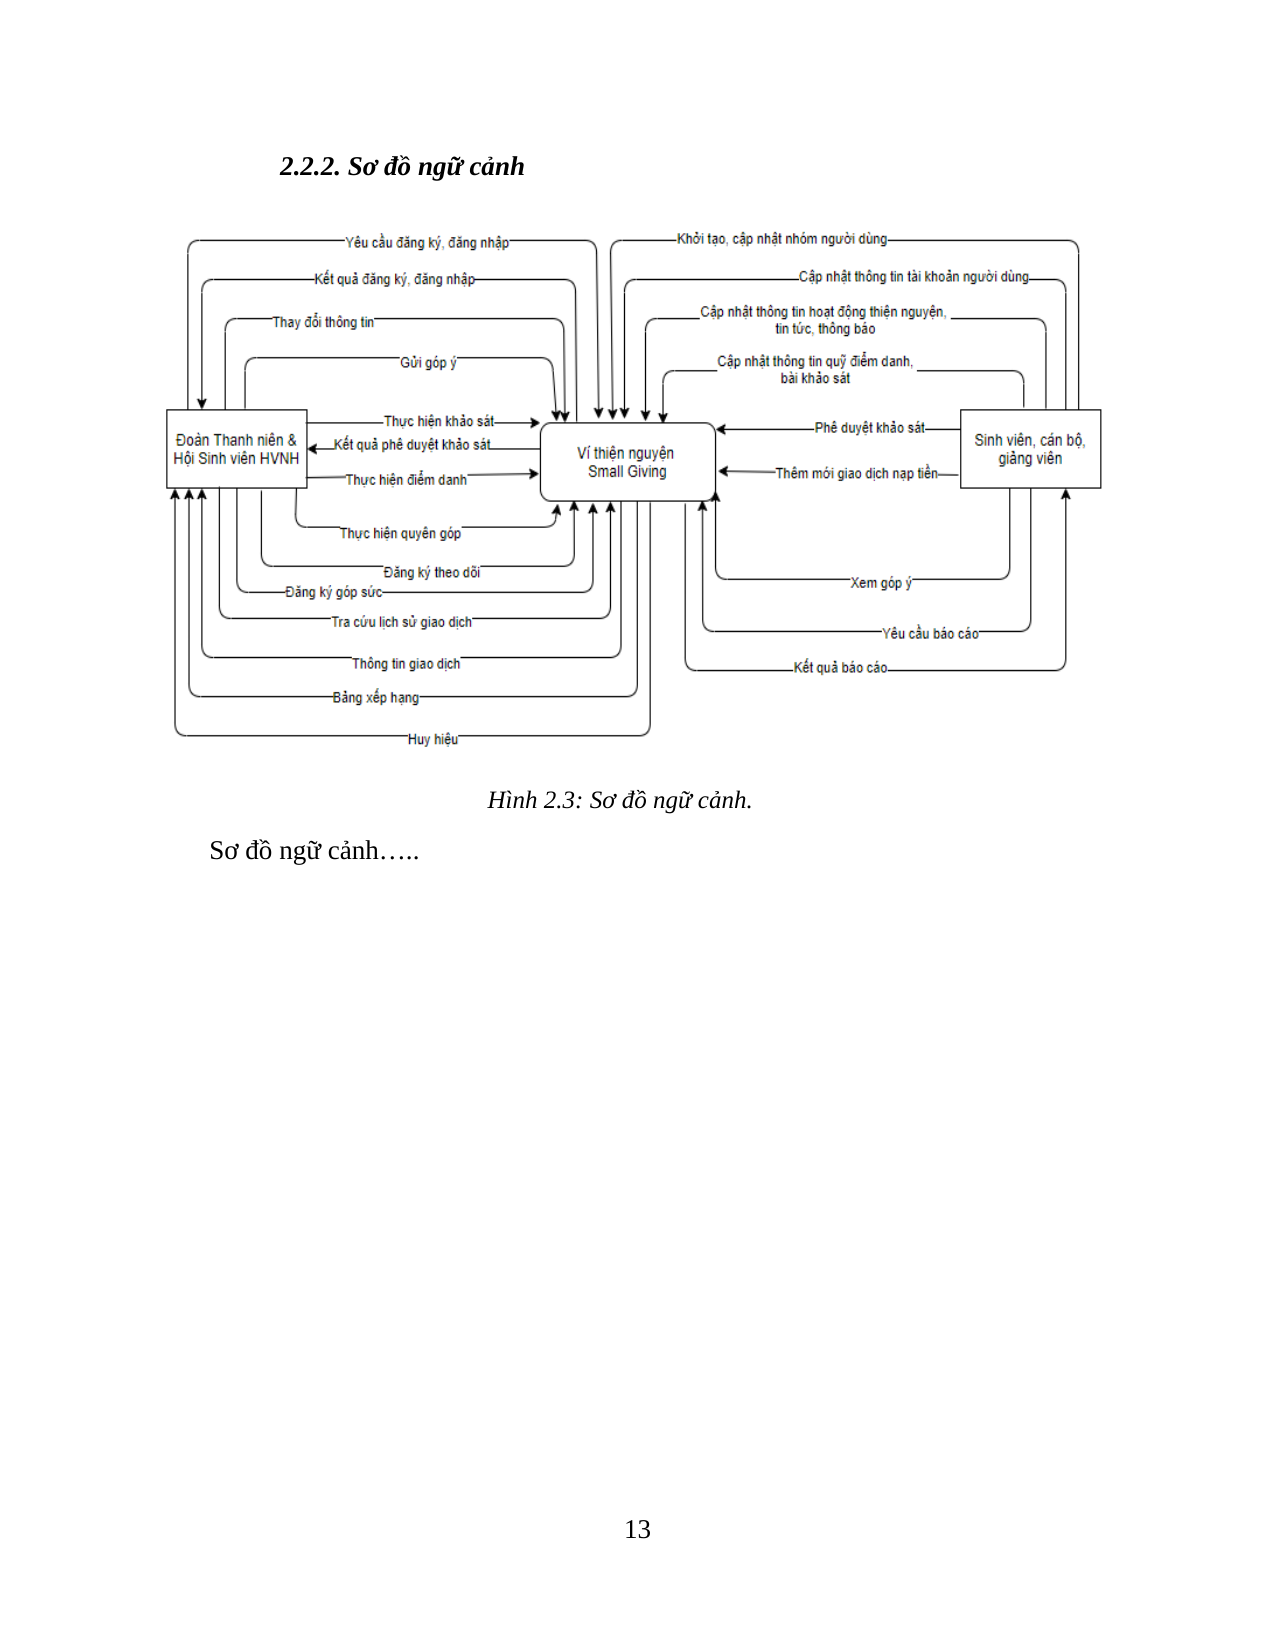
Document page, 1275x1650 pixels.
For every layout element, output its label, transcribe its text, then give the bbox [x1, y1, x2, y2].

text Sơ đồ ngữ cảnh….. [150, 834, 1125, 865]
picture [150, 206, 1125, 760]
text 2.2.2. Sơ đồ ngữ cảnh [205, 150, 1125, 181]
text Hình 2.3: Sơ đồ ngữ cảnh. [150, 785, 1125, 813]
